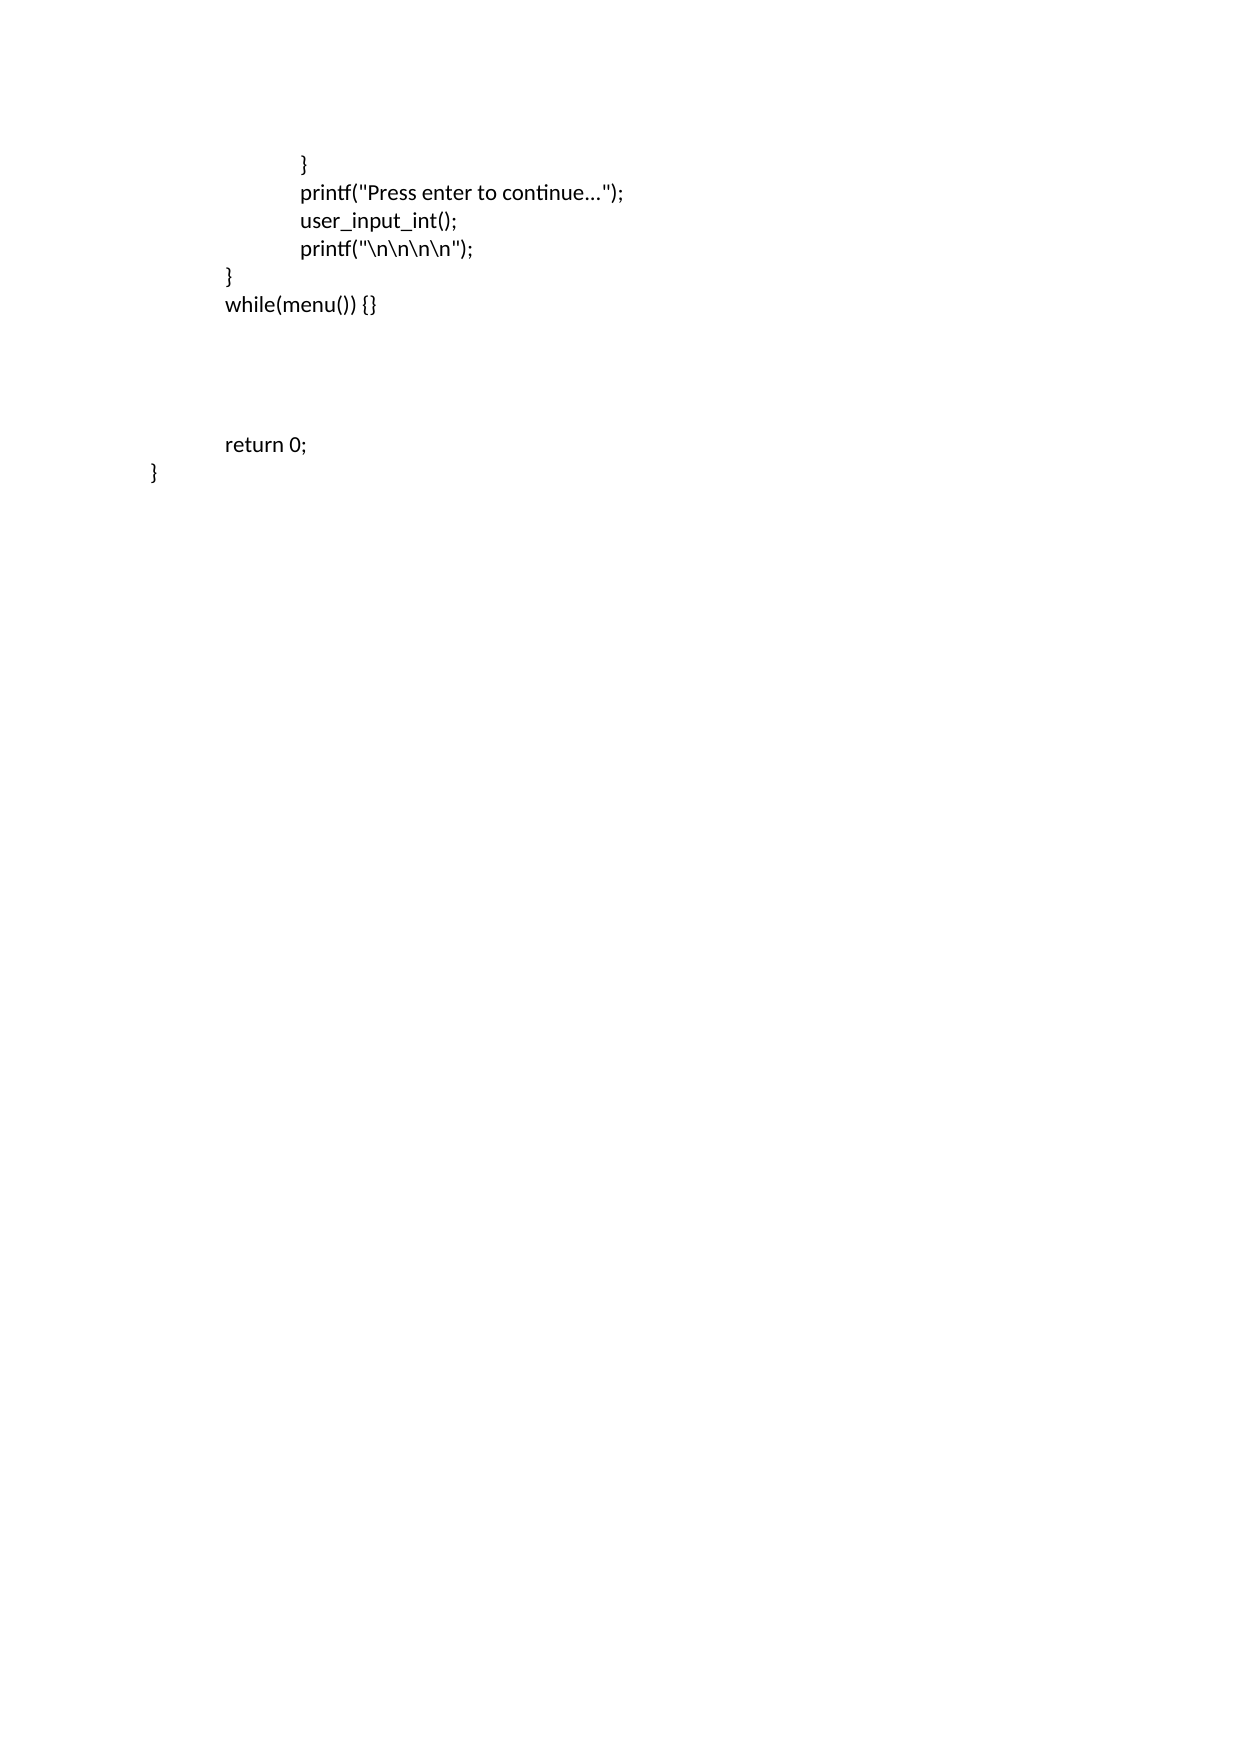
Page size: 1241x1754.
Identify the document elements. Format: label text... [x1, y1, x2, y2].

text printf("\n\n\n\n"); [150, 234, 1090, 262]
text } [150, 150, 1090, 178]
text } [150, 458, 1090, 486]
text while(menu()) {} [150, 290, 1090, 318]
text user_input_int(); [150, 206, 1090, 234]
text } [150, 262, 1090, 290]
text printf("Press enter to continue..."); [150, 178, 1090, 206]
text return 0; [150, 430, 1090, 458]
